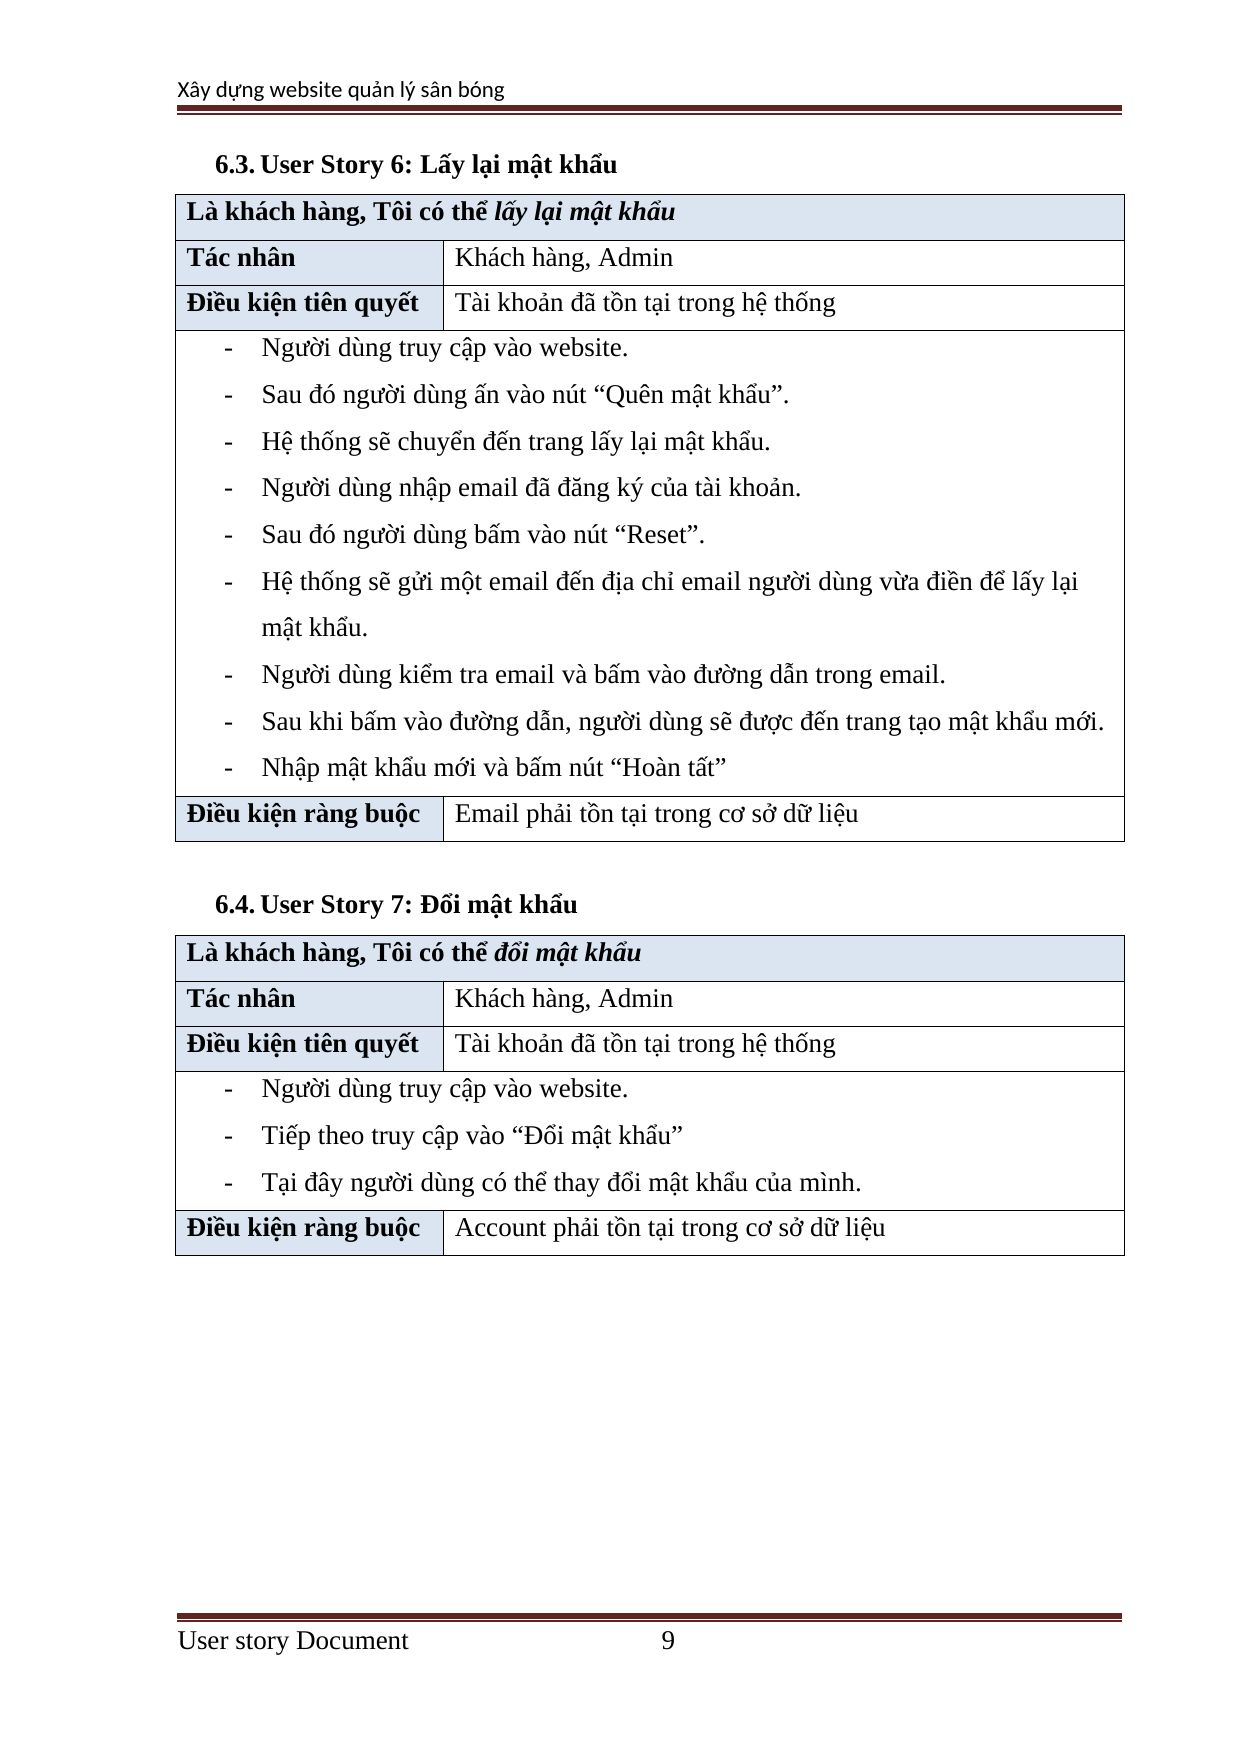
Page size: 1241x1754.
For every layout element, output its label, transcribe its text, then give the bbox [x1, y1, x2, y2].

table_cell Tài khoản đã tồn tại trong hệ thống [444, 286, 1124, 330]
table_cell Điều kiện ràng buộc [176, 797, 443, 841]
table_cell Account phải tồn tại trong cơ sở dữ liệu [444, 1211, 1124, 1255]
table_cell Khách hàng, Admin [444, 982, 1124, 1026]
list User Story 7: Đổi mật khẩu [215, 889, 1122, 920]
table_header Là khách hàng, Tôi có thể lấy lại mật khẩu [176, 195, 1124, 240]
table_cell Người dùng truy cập vào website. Sau đó người dùng ấn vào nút “Quên mật khẩu”. Hệ thống sẽ chuyển đến trang lấy lại mật khẩu. Người dùng nhập email đã đăng ký của tài khoản. Sau đó người dùng bấm vào nút “Reset”. Hệ thống sẽ gửi một email đến địa chỉ email người dùng vừa điền để lấy lại mật khẩu. Người dùng kiểm tra email và bấm vào đường dẫn trong email. Sau khi bấm vào đường dẫn, người dùng sẽ được đến trang tạo mật khẩu mới. Nhập mật khẩu mới và bấm nút “Hoàn tất” [176, 331, 1124, 796]
list User Story 6: Lấy lại mật khẩu [215, 148, 1122, 179]
table_cell Khách hàng, Admin [444, 241, 1124, 285]
table_cell Tài khoản đã tồn tại trong hệ thống [444, 1027, 1124, 1071]
table_cell Tác nhân [176, 241, 443, 285]
table_cell Người dùng truy cập vào website. Tiếp theo truy cập vào “Đổi mật khẩu” Tại đây người dùng có thể thay đổi mật khẩu của mình. [176, 1072, 1124, 1210]
table_cell Tác nhân [176, 982, 443, 1026]
table_cell Điều kiện ràng buộc [176, 1211, 443, 1255]
table_cell Email phải tồn tại trong cơ sở dữ liệu [444, 797, 1124, 841]
table_cell Điều kiện tiên quyết [176, 286, 443, 330]
table_header Là khách hàng, Tôi có thể đổi mật khẩu [176, 936, 1124, 981]
table_cell Điều kiện tiên quyết [176, 1027, 443, 1071]
